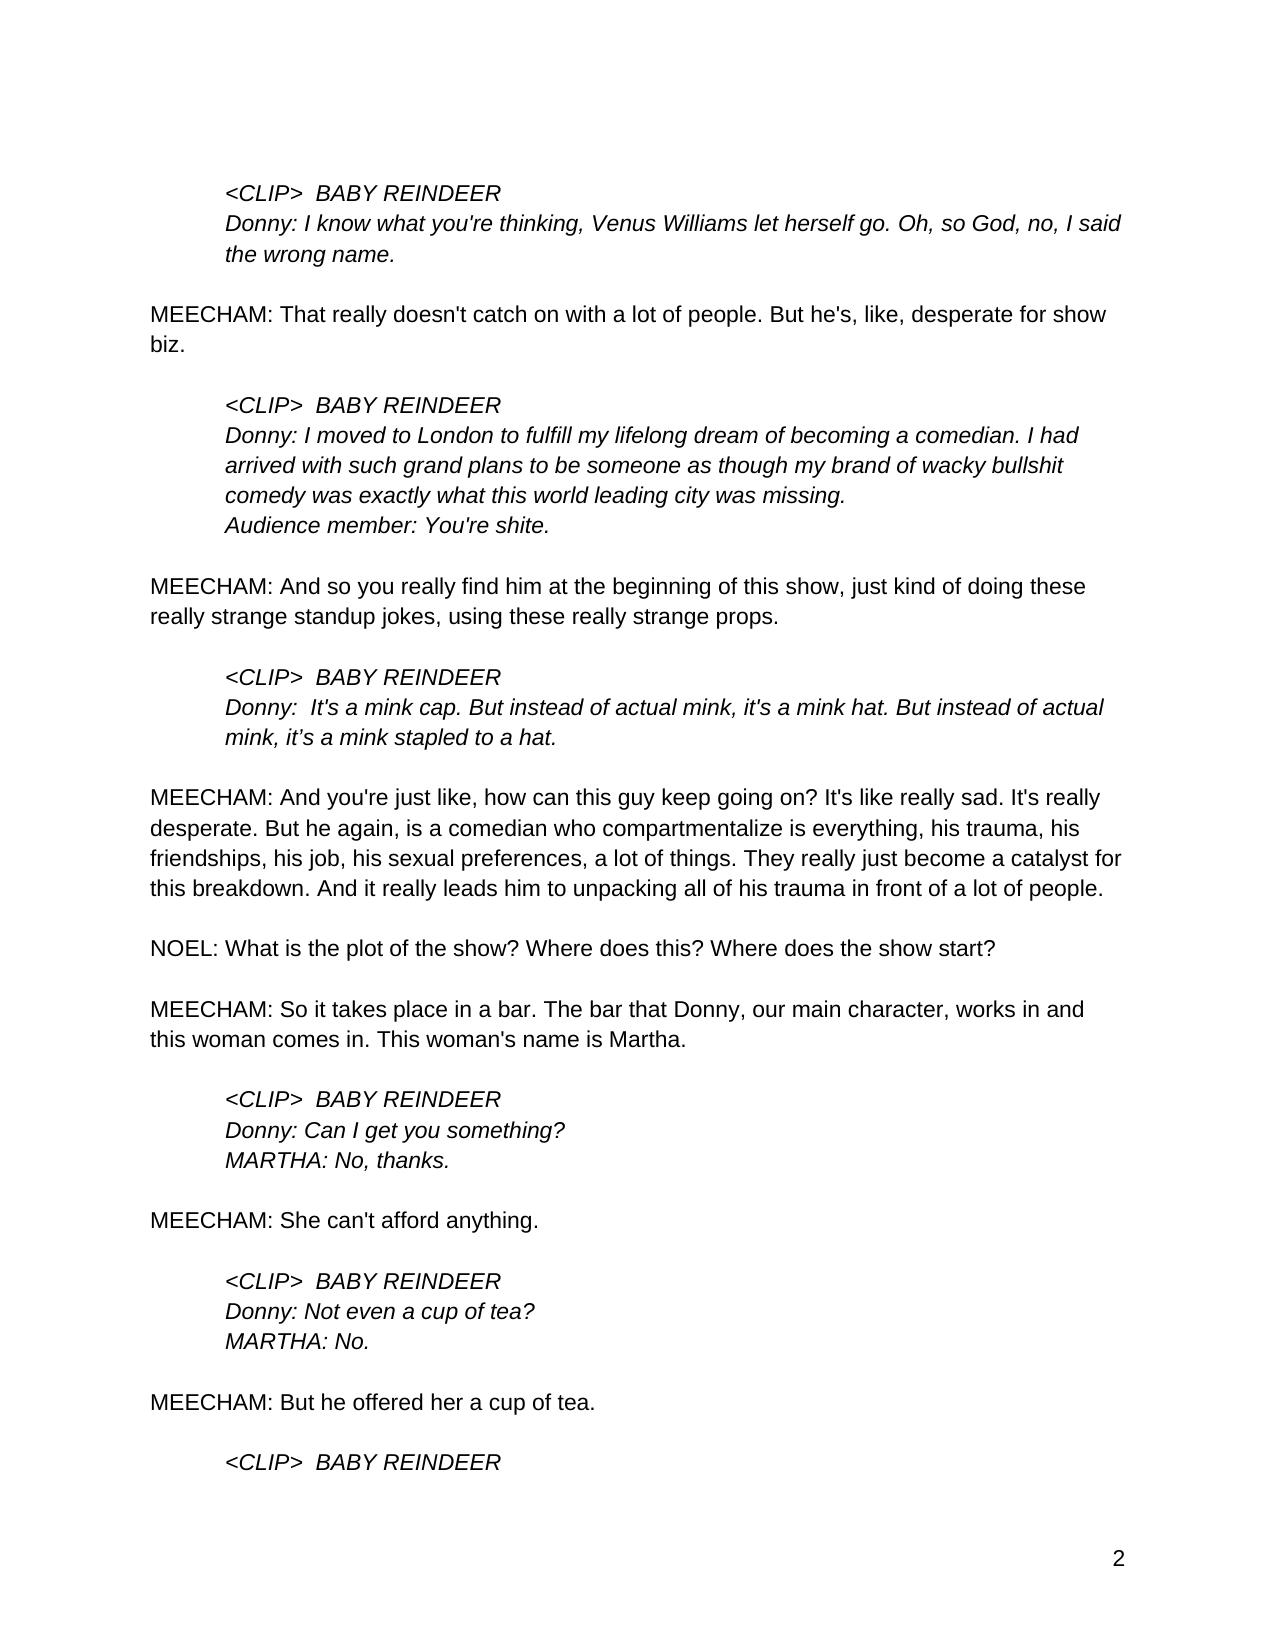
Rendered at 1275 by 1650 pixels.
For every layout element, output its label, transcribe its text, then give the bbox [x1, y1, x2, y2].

text Donny: I know what you're thinking, Venus Williams let herself go. Oh, so God, no, I said the wrong name. [225, 210, 1125, 267]
text MEECHAM: So it takes place in a bar. The bar that Donny, our main character, works in and this woman comes in. This woman's name is Martha. [150, 996, 1125, 1052]
text MEECHAM: And you're just like, how can this guy keep going on? It's like really sad. It's really desperate. But he again, is a comedian who compartmentalize is everything, his trauma, his friendships, his job, his sexual preferences, a lot of things. They really just become a catalyst for this breakdown. And it really leads him to unpacking all of his trauma in front of a lot of people. [150, 784, 1125, 901]
text NOEL: What is the plot of the show? Where does this? Where does the show start? [150, 935, 1125, 962]
text Donny: It's a mink cap. But instead of actual mink, it's a mink hat. But instead of actual mink, it’s a mink stapled to a hat. [225, 694, 1125, 750]
text <CLIP> BABY REINDEER [225, 1268, 1125, 1294]
text MEECHAM: That really doesn't catch on with a lot of people. But he's, like, desperate for show biz. [150, 301, 1125, 358]
text MEECHAM: And so you really find him at the beginning of this show, just kind of doing these really strange standup jokes, using these really strange props. [150, 573, 1125, 629]
text Donny: Not even a cup of tea? [225, 1298, 1125, 1324]
text <CLIP> BABY REINDEER [225, 663, 1125, 690]
text MEECHAM: She can't afford anything. [150, 1207, 1125, 1234]
text <CLIP> BABY REINDEER [225, 1086, 1125, 1113]
text <CLIP> BABY REINDEER [225, 1449, 1125, 1475]
text <CLIP> BABY REINDEER [225, 392, 1125, 418]
text Donny: I moved to London to fulfill my lifelong dream of becoming a comedian. I had arrived with such grand plans to be someone as though my brand of wacky bullshit comedy was exactly what this world leading city was missing. [225, 422, 1125, 509]
text MARTHA: No. [225, 1328, 1125, 1354]
text MARTHA: No, thanks. [225, 1147, 1125, 1173]
text MEECHAM: But he offered her a cup of tea. [150, 1388, 1125, 1415]
text Donny: Can I get you something? [225, 1117, 1125, 1143]
text <CLIP> BABY REINDEER [225, 180, 1125, 207]
text Audience member: You're shite. [225, 512, 1125, 539]
